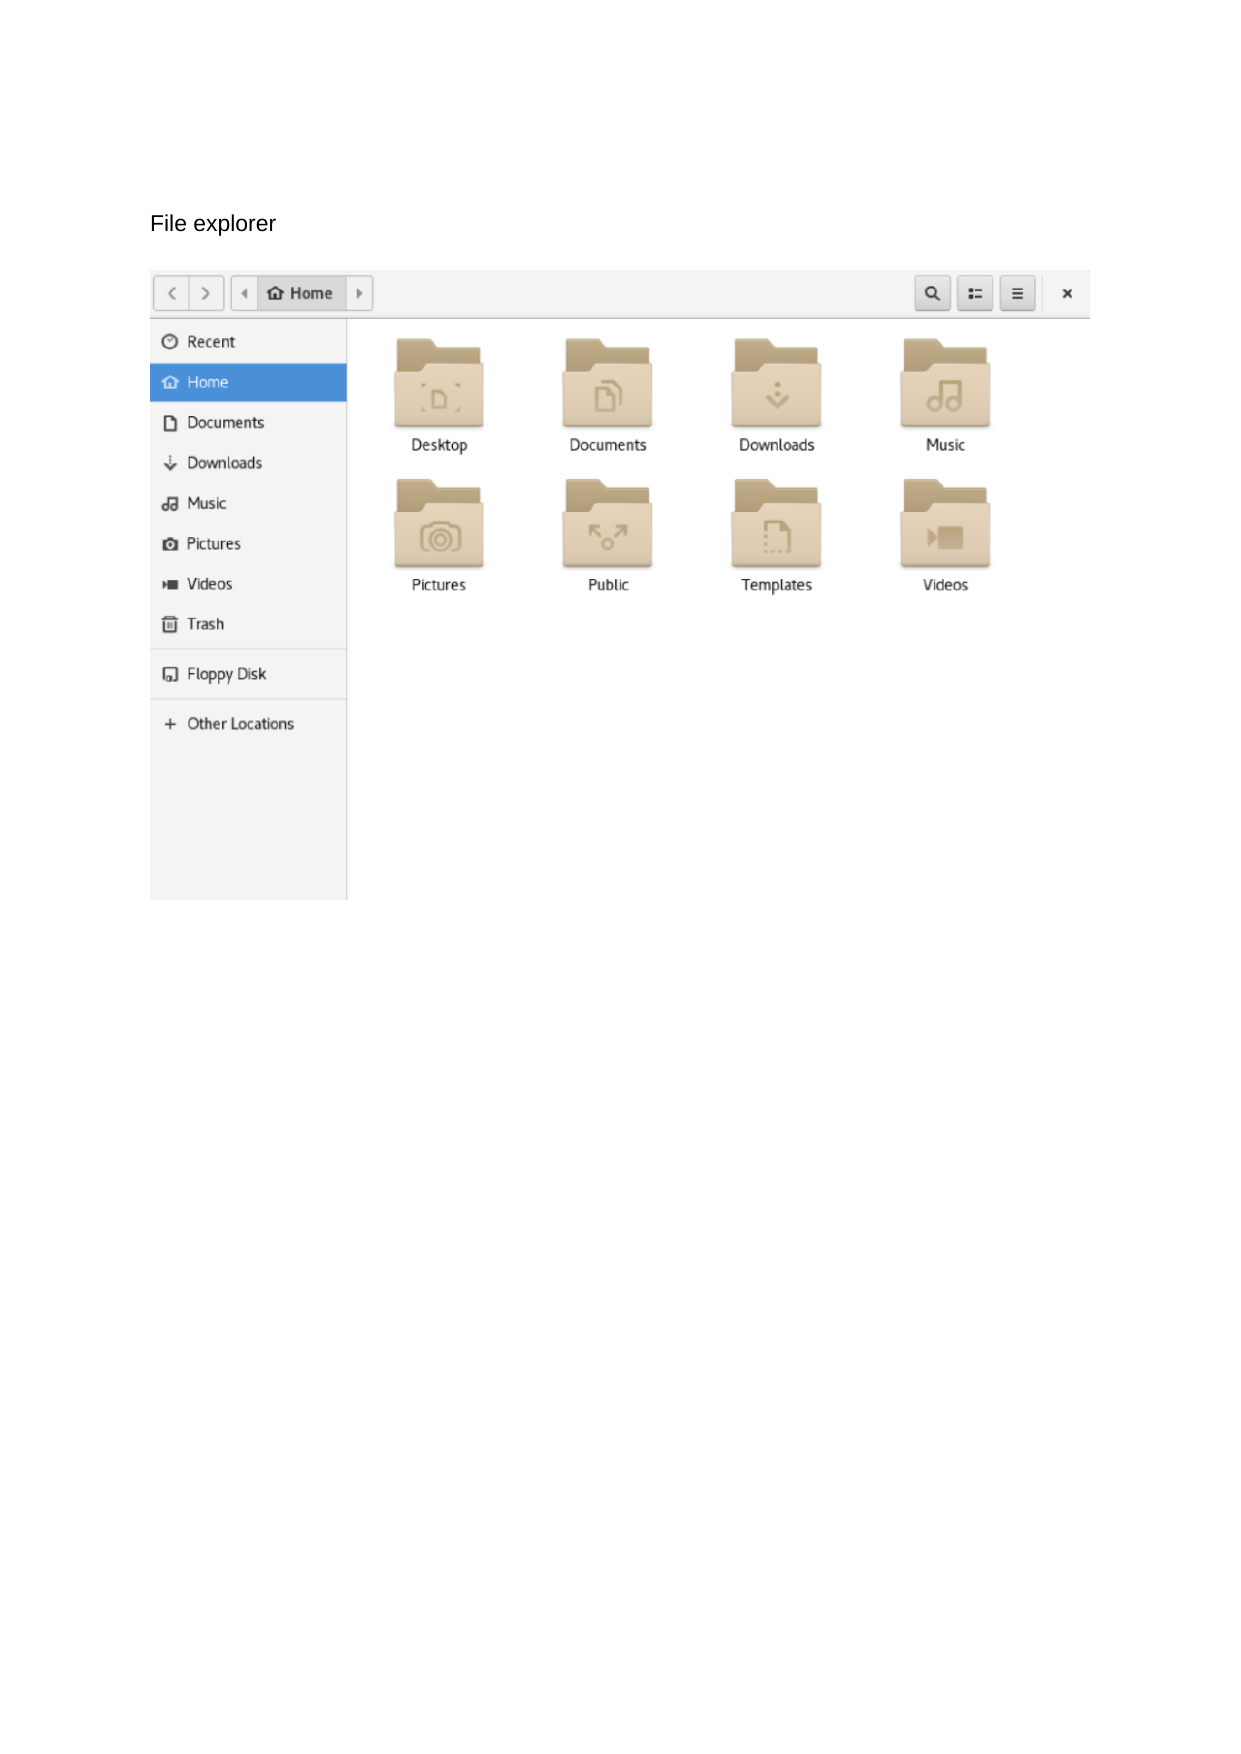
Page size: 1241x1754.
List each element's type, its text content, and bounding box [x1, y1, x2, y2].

picture [150, 270, 1091, 900]
text File explorer [150, 210, 1090, 237]
